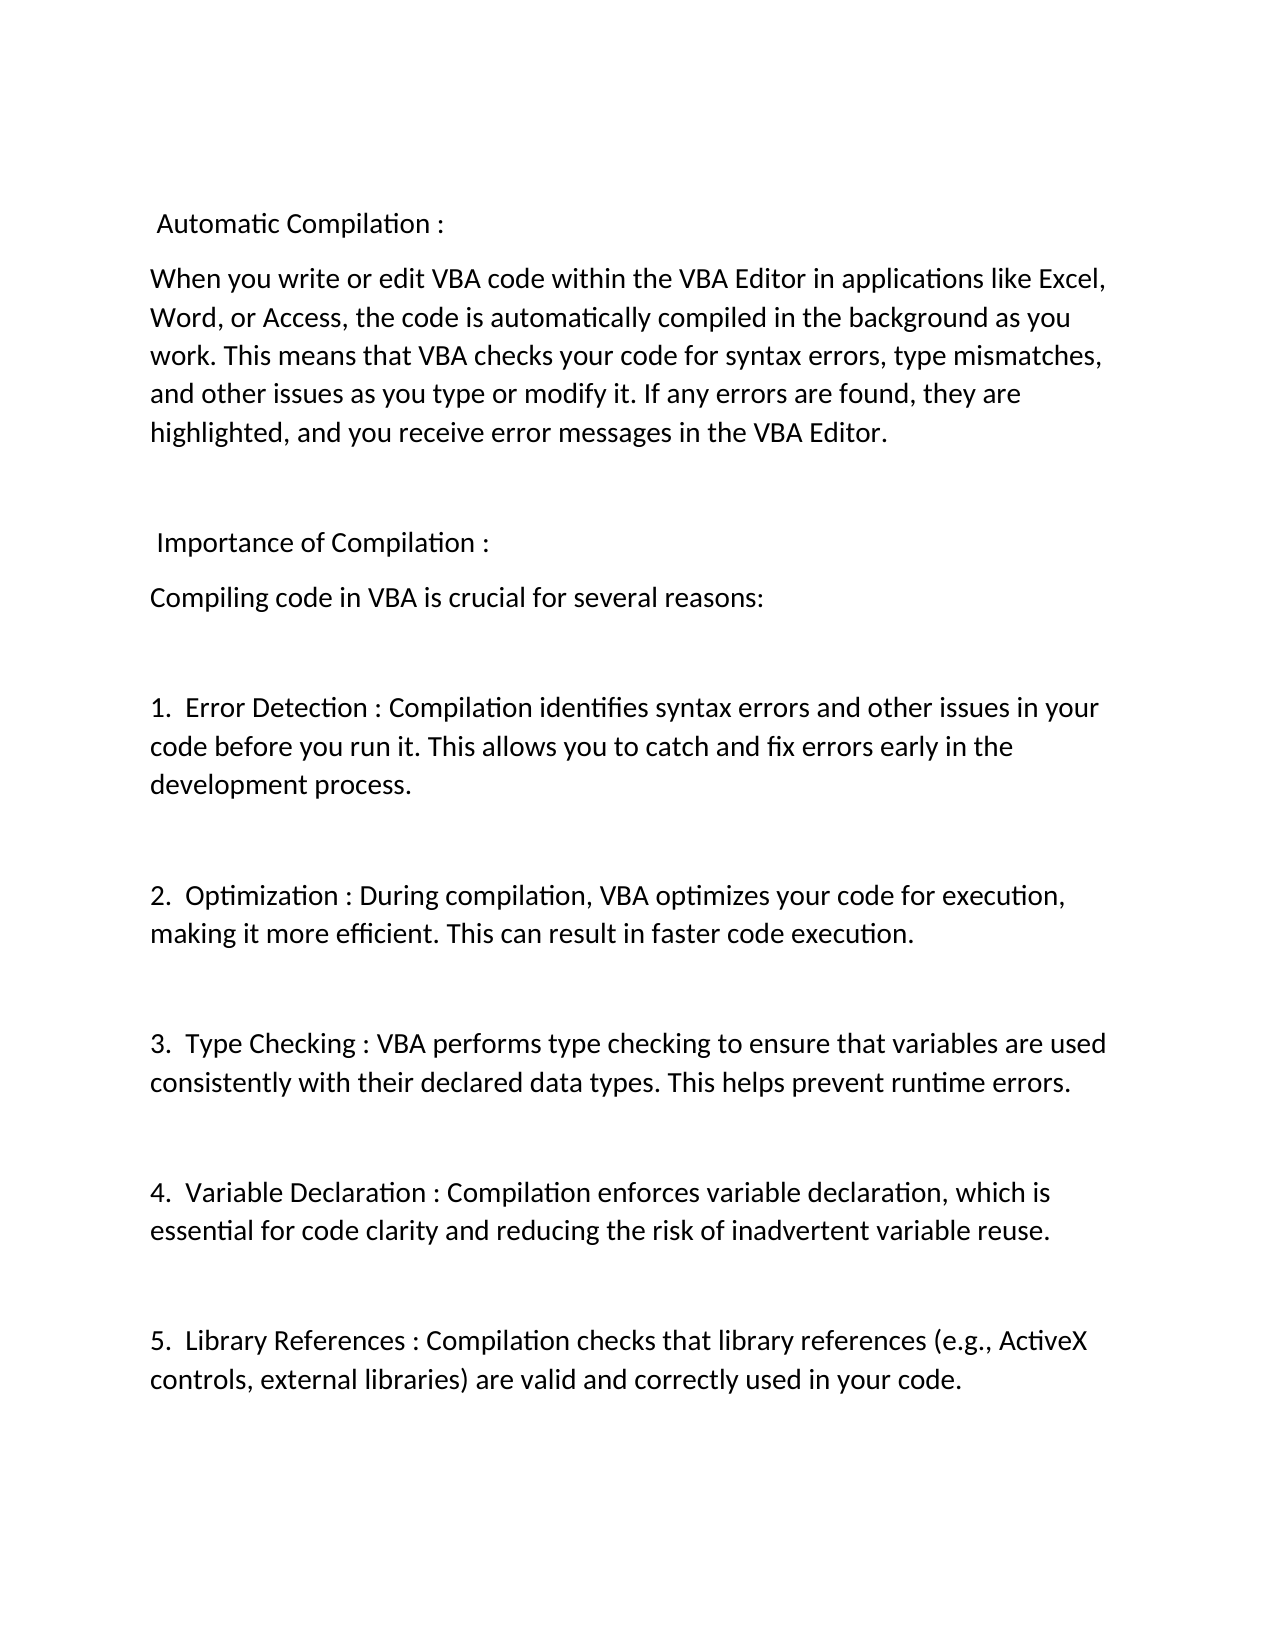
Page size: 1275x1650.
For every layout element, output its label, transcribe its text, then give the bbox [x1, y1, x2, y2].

text 4. Variable Declaration : Compilation enforces variable declaration, which is essential for code clarity and reducing the risk of inadvertent variable reuse. [150, 1174, 1125, 1248]
text 5. Library References : Compilation checks that library references (e.g., ActiveX controls, external libraries) are valid and correctly used in your code. [150, 1322, 1125, 1397]
text When you write or edit VBA code within the VBA Editor in applications like Excel, Word, or Access, the code is automatically compiled in the background as you work. This means that VBA checks your code for syntax errors, type mismatches, and other issues as you type or modify it. If any errors are found, they are highlighted, and you receive error messages in the VBA Editor. [150, 260, 1125, 449]
text 2. Optimization : During compilation, VBA optimizes your code for execution, making it more efficient. This can result in faster code execution. [150, 877, 1125, 951]
text Automatic Compilation : [150, 205, 1125, 241]
text 3. Type Checking : VBA performs type checking to ensure that variables are used consistently with their declared data types. This helps prevent runtime errors. [150, 1025, 1125, 1099]
text Compiling code in VBA is crucial for several reasons: [150, 579, 1125, 615]
text 1. Error Detection : Compilation identifies syntax errors and other issues in your code before you run it. This allows you to catch and fix errors early in the development process. [150, 689, 1125, 802]
text Importance of Compilation : [150, 524, 1125, 560]
